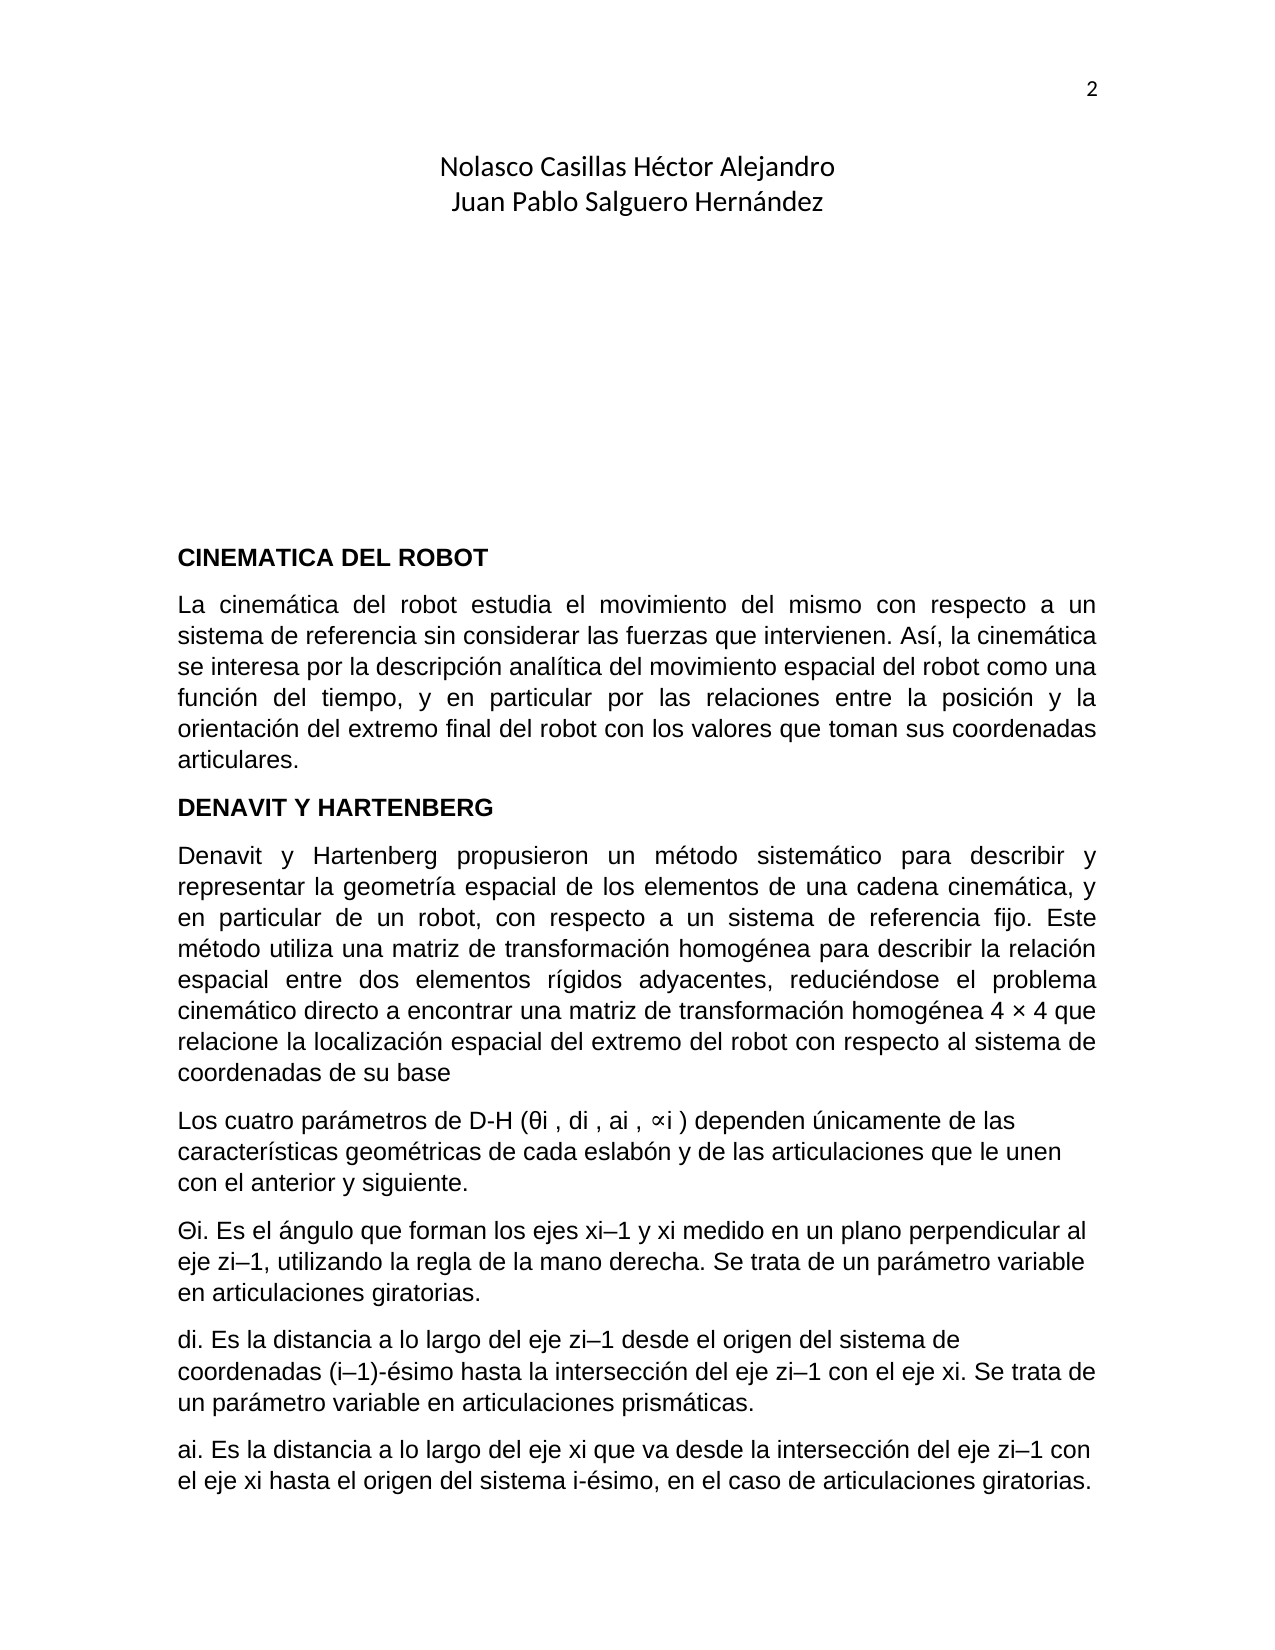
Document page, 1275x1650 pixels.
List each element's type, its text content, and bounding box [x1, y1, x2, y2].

text Θi. Es el ángulo que forman los ejes xi–1 y xi medido en un plano perpendicular al eje zi–1, utilizando la regla de la mano derecha. Se trata de un parámetro variable en articulaciones giratorias. [177, 1216, 1098, 1307]
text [177, 1435, 1098, 1495]
text Juan Pablo Salguero Hernández [177, 183, 1098, 219]
text Los cuatro parámetros de D-H (θi , di , ai , i ) dependen únicamente de las características geométricas de cada eslabón y de las articulaciones que le unen con el anterior y siguiente. [177, 1106, 1098, 1197]
text Denavit y Hartenberg propusieron un método sistemático para describir y representar la geometría espacial de los elementos de una cadena cinemática, y en particular de un robot, con respecto a un sistema de referencia fijo. Este método utiliza una matriz de transformación homogénea para describir la relación espacial entre dos elementos rígidos adyacentes, reduciéndose el problema cinemático directo a encontrar una matriz de transformación homogénea 4 × 4 que relacione la localización espacial del extremo del robot con respecto al sistema de coordenadas de su base [177, 841, 1098, 1087]
text di. Es la distancia a lo largo del eje zi–1 desde el origen del sistema de coordenadas (i–1)-ésimo hasta la intersección del eje zi–1 con el eje xi. Se trata de un parámetro variable en articulaciones prismáticas. [177, 1326, 1098, 1416]
text CINEMATICA DEL ROBOT [177, 543, 1098, 571]
text La cinemática del robot estudia el movimiento del mismo con respecto a un sistema de referencia sin considerar las fuerzas que intervienen. Así, la cinemática se interesa por la descripción analítica del movimiento espacial del robot como una función del tiempo, y en particular por las relaciones entre la posición y la orientación del extremo final del robot con los valores que toman sus coordenadas articulares. [177, 590, 1098, 774]
text DENAVIT Y HARTENBERG [177, 793, 1098, 822]
text Nolasco Casillas Héctor Alejandro [177, 148, 1098, 183]
